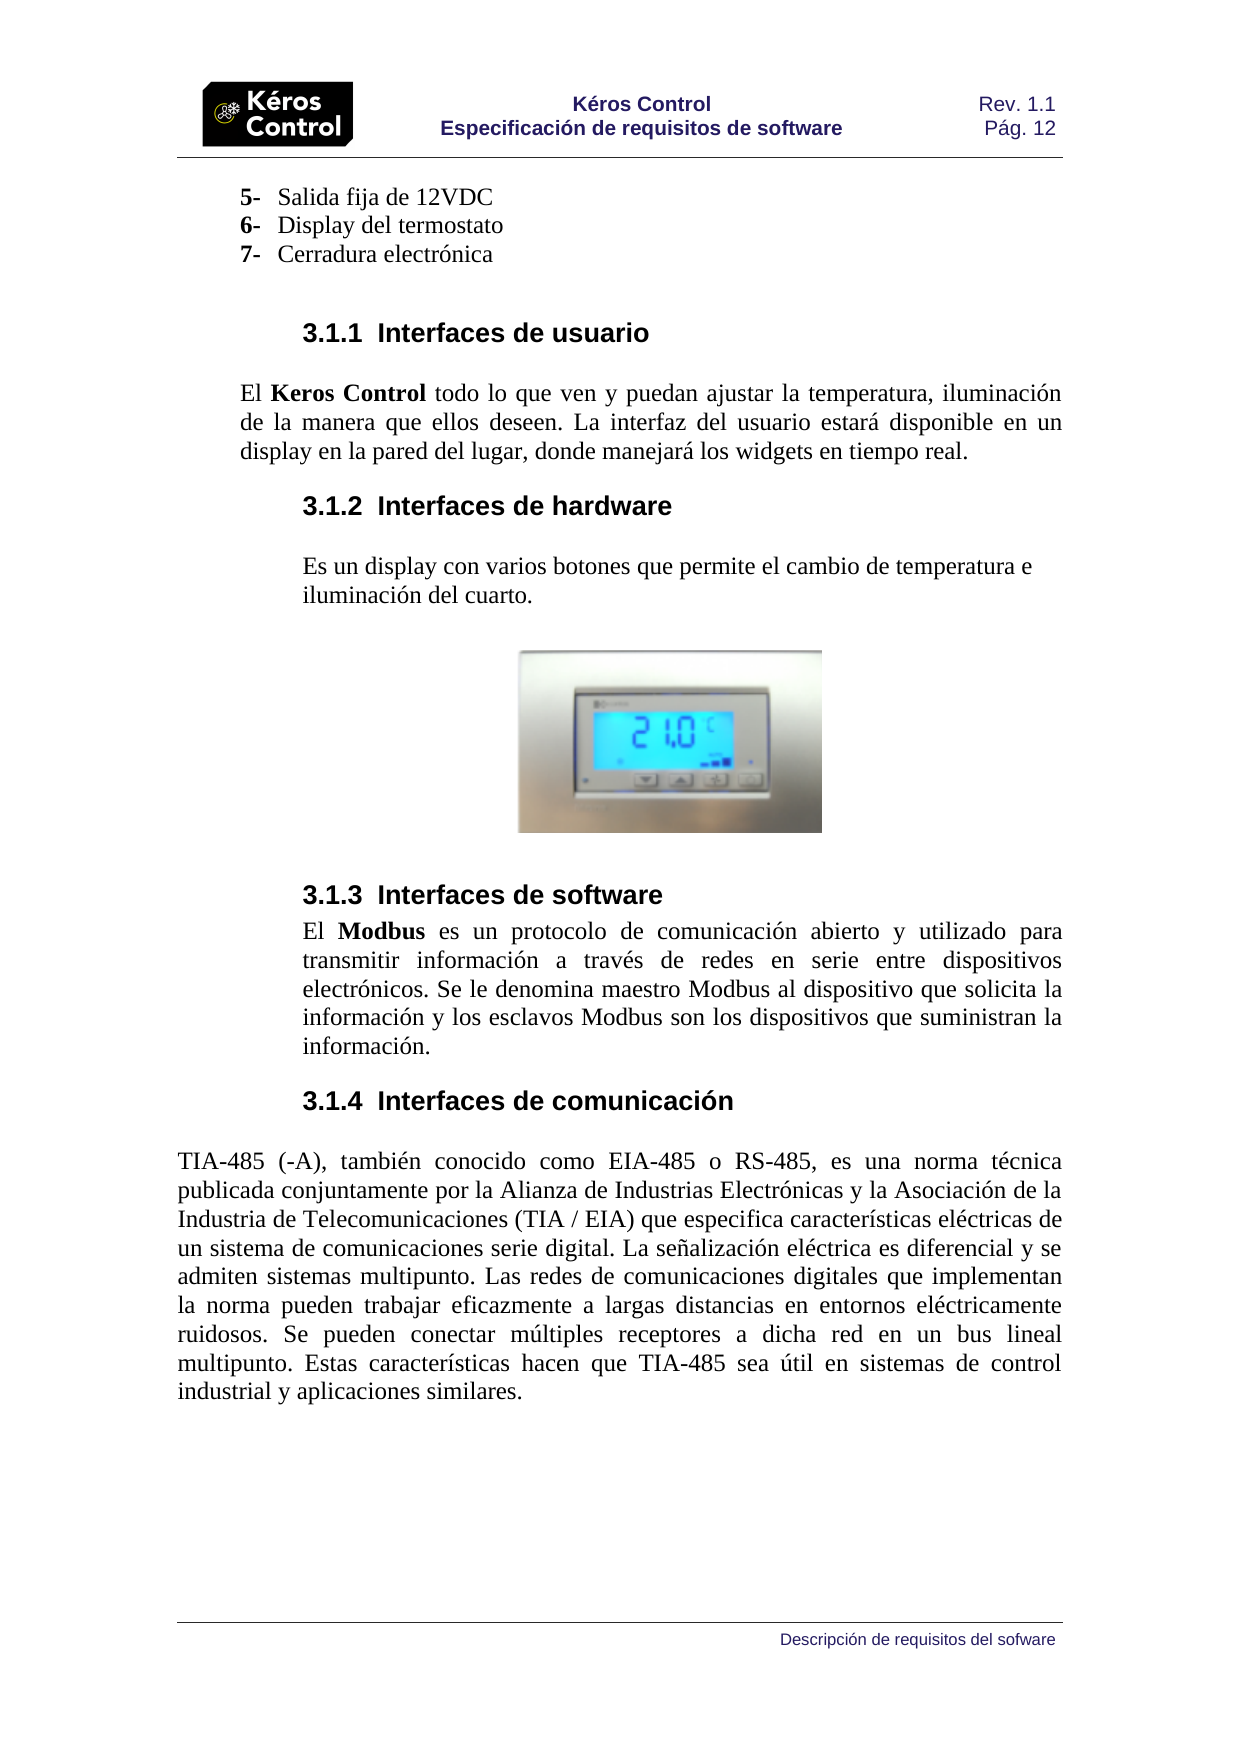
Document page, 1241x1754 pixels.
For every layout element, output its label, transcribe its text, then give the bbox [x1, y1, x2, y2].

text El Modbus es un protocolo de comunicación abierto y utilizado para transmitir información a través de redes en serie entre dispositivos electrónicos. Se le denomina maestro Modbus al dispositivo que solicita la información y los esclavos Modbus son los dispositivos que suministran la información. [302, 916, 1063, 1060]
picture [515, 650, 822, 832]
subtitle Interfaces de comunicación [302, 1085, 1063, 1116]
text Es un display con varios botones que permite el cambio de temperatura e iluminación del cuarto. [302, 551, 1063, 609]
list Cerradura electrónica [240, 239, 1063, 268]
subtitle Interfaces de hardware [302, 490, 1063, 521]
picture [200, 81, 356, 150]
list Salida fija de 12VDC [240, 182, 1063, 211]
subtitle Interfaces de software [302, 879, 1063, 910]
subtitle Interfaces de usuario [302, 317, 1063, 348]
list Display del termostato [240, 211, 1063, 239]
text TIA-485 (-A), también conocido como EIA-485 o RS-485, es una norma técnica publicada conjuntamente por la Alianza de Industrias Electrónicas y la Asociación de la Industria de Telecomunicaciones (TIA / EIA) que especifica características eléctricas de un sistema de comunicaciones serie digital. La señalización eléctrica es diferencial y se admiten sistemas multipunto. Las redes de comunicaciones digitales que implementan la norma pueden trabajar eficazmente a largas distancias en entornos eléctricamente ruidosos. Se pueden conectar múltiples receptores a dicha red en un bus lineal multipunto. Estas características hacen que TIA-485 sea útil en sistemas de control industrial y aplicaciones similares. [177, 1146, 1063, 1405]
text El Keros Control todo lo que ven y puedan ajustar la temperatura, iluminación de la manera que ellos deseen. La interfaz del usuario estará disponible en un display en la pared del lugar, donde manejará los widgets en tiempo real. [240, 378, 1063, 465]
